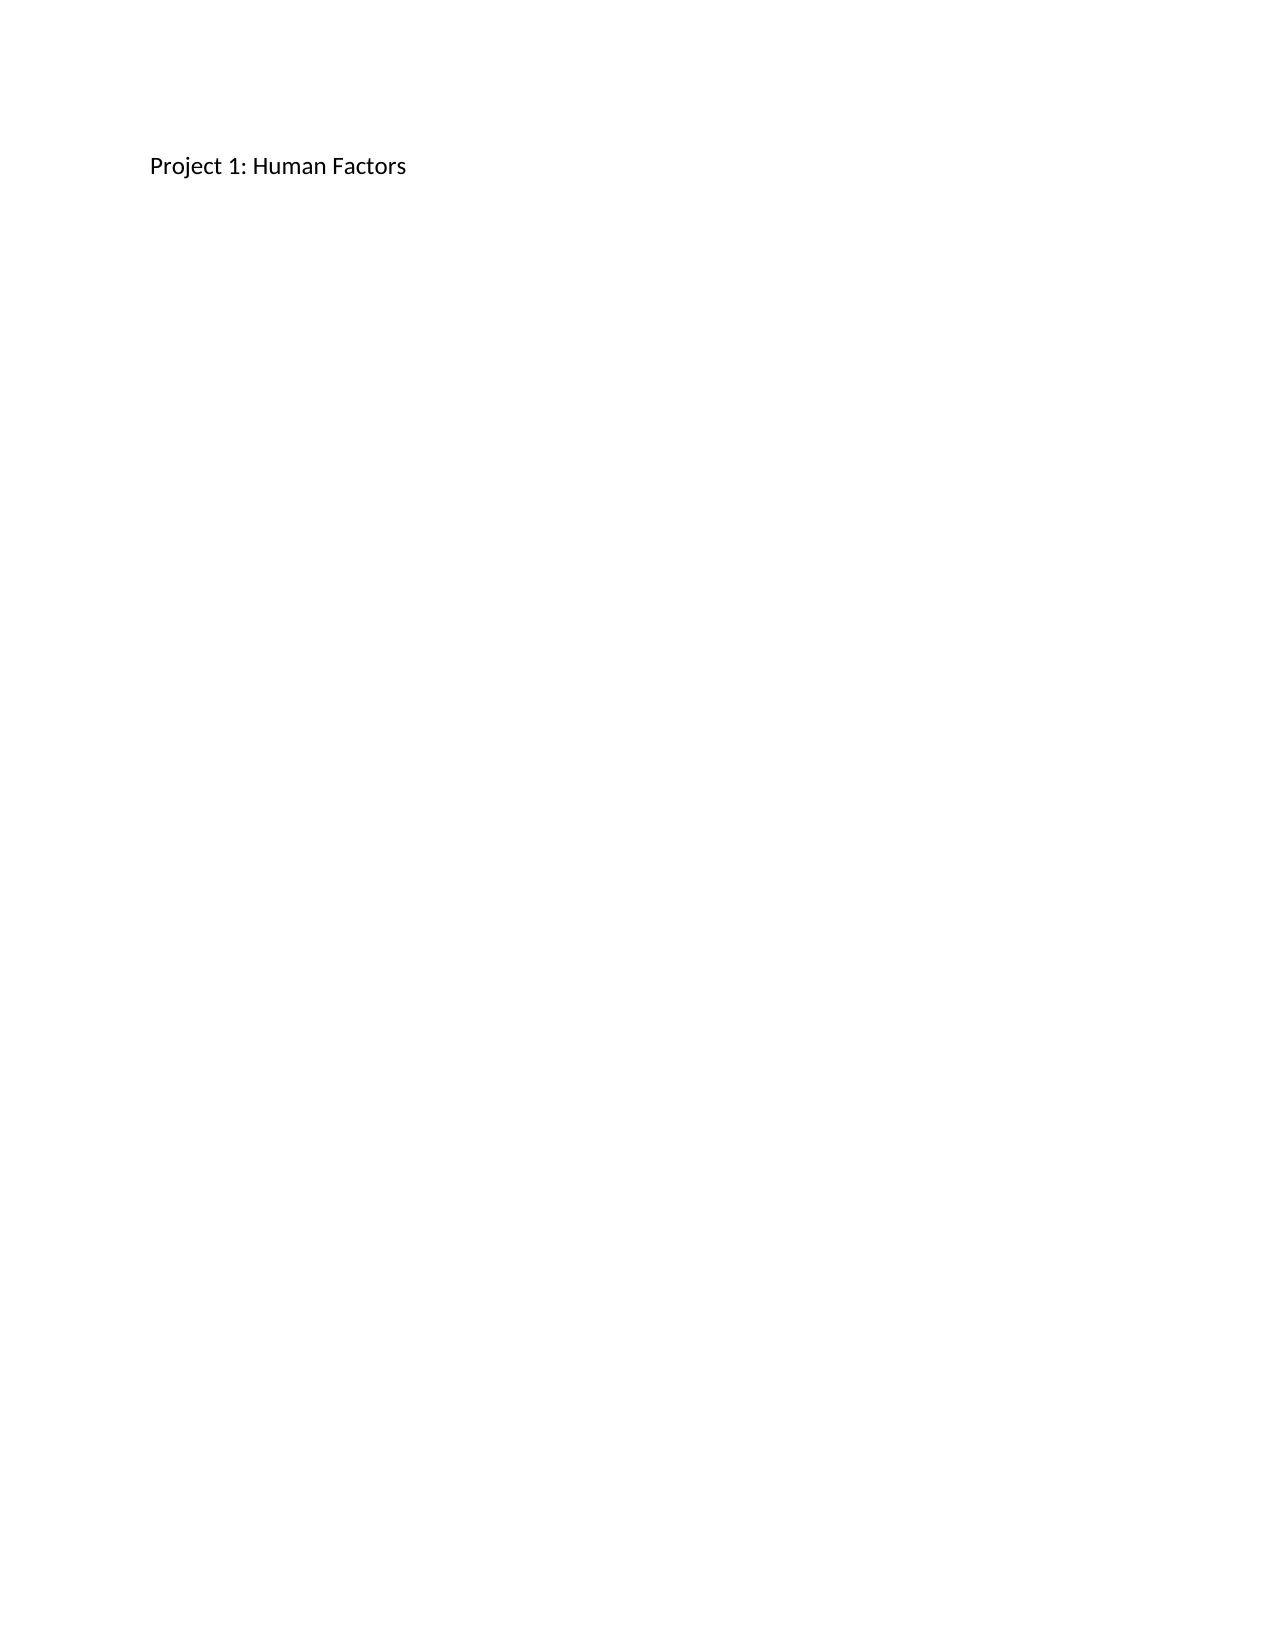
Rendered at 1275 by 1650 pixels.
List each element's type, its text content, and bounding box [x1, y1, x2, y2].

text Project 1: Human Factors [150, 150, 1125, 181]
